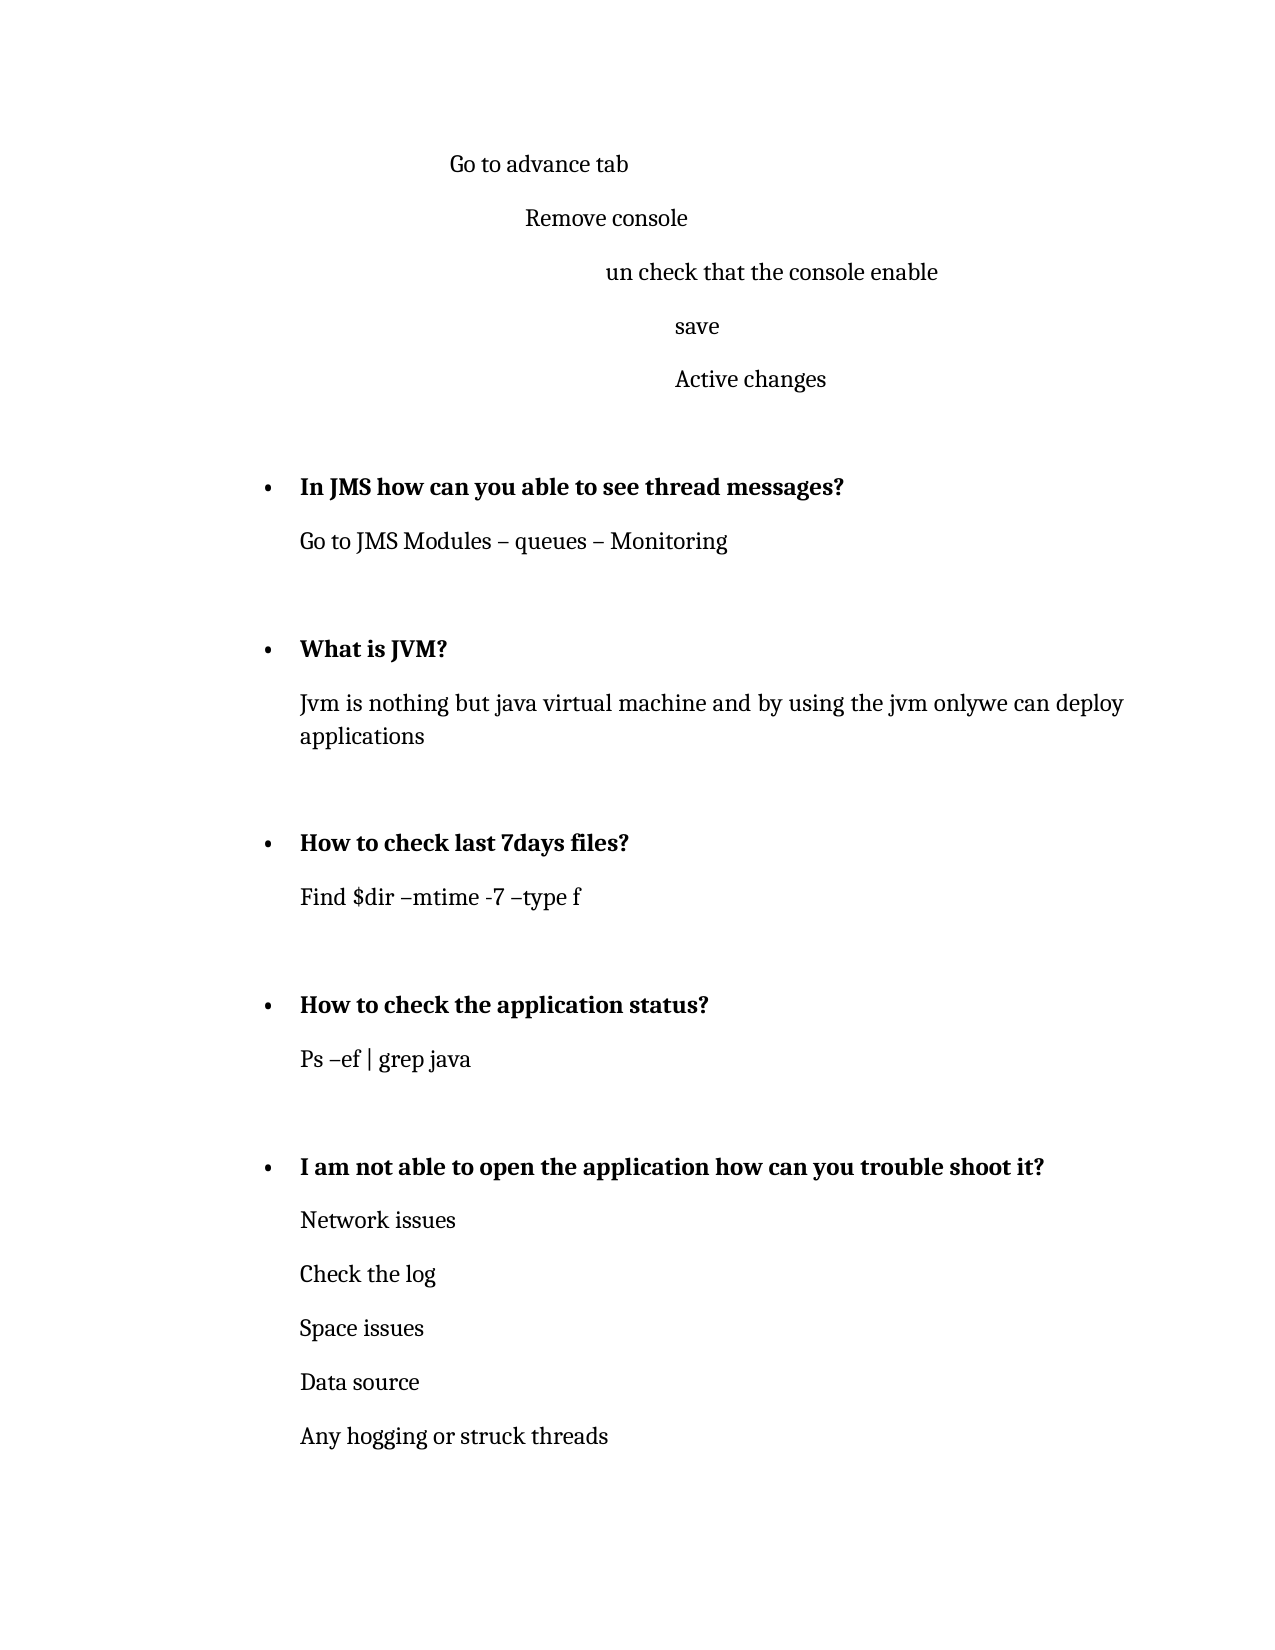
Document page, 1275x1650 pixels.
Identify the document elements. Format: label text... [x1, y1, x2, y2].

text Active changes [300, 365, 1125, 394]
text Go to JMS Modules – queues – Monitoring [300, 527, 1125, 556]
text Any hogging or struck threads [300, 1422, 1125, 1450]
text Remove console [300, 204, 1125, 233]
list I am not able to open the application how can you trouble shoot it? [262, 1152, 1125, 1181]
list How to check last 7days files? [262, 829, 1125, 858]
list In JMS how can you able to see thread messages? [262, 473, 1125, 502]
text Check the log [300, 1260, 1125, 1289]
text Jvm is nothing but java virtual machine and by using the jvm onlywe can deploy applications [300, 688, 1125, 750]
text un check that the console enable [525, 258, 1125, 286]
list How to check the application status? [262, 991, 1125, 1019]
text save [300, 312, 1125, 340]
text Space issues [300, 1314, 1125, 1343]
list What is JVM? [262, 635, 1125, 663]
text Ps –ef | grep java [300, 1045, 1125, 1073]
text Data source [300, 1368, 1125, 1397]
text Network issues [300, 1206, 1125, 1235]
text Go to advance tab [300, 150, 1125, 179]
text Find $dir –mtime -7 –type f [300, 883, 1125, 912]
